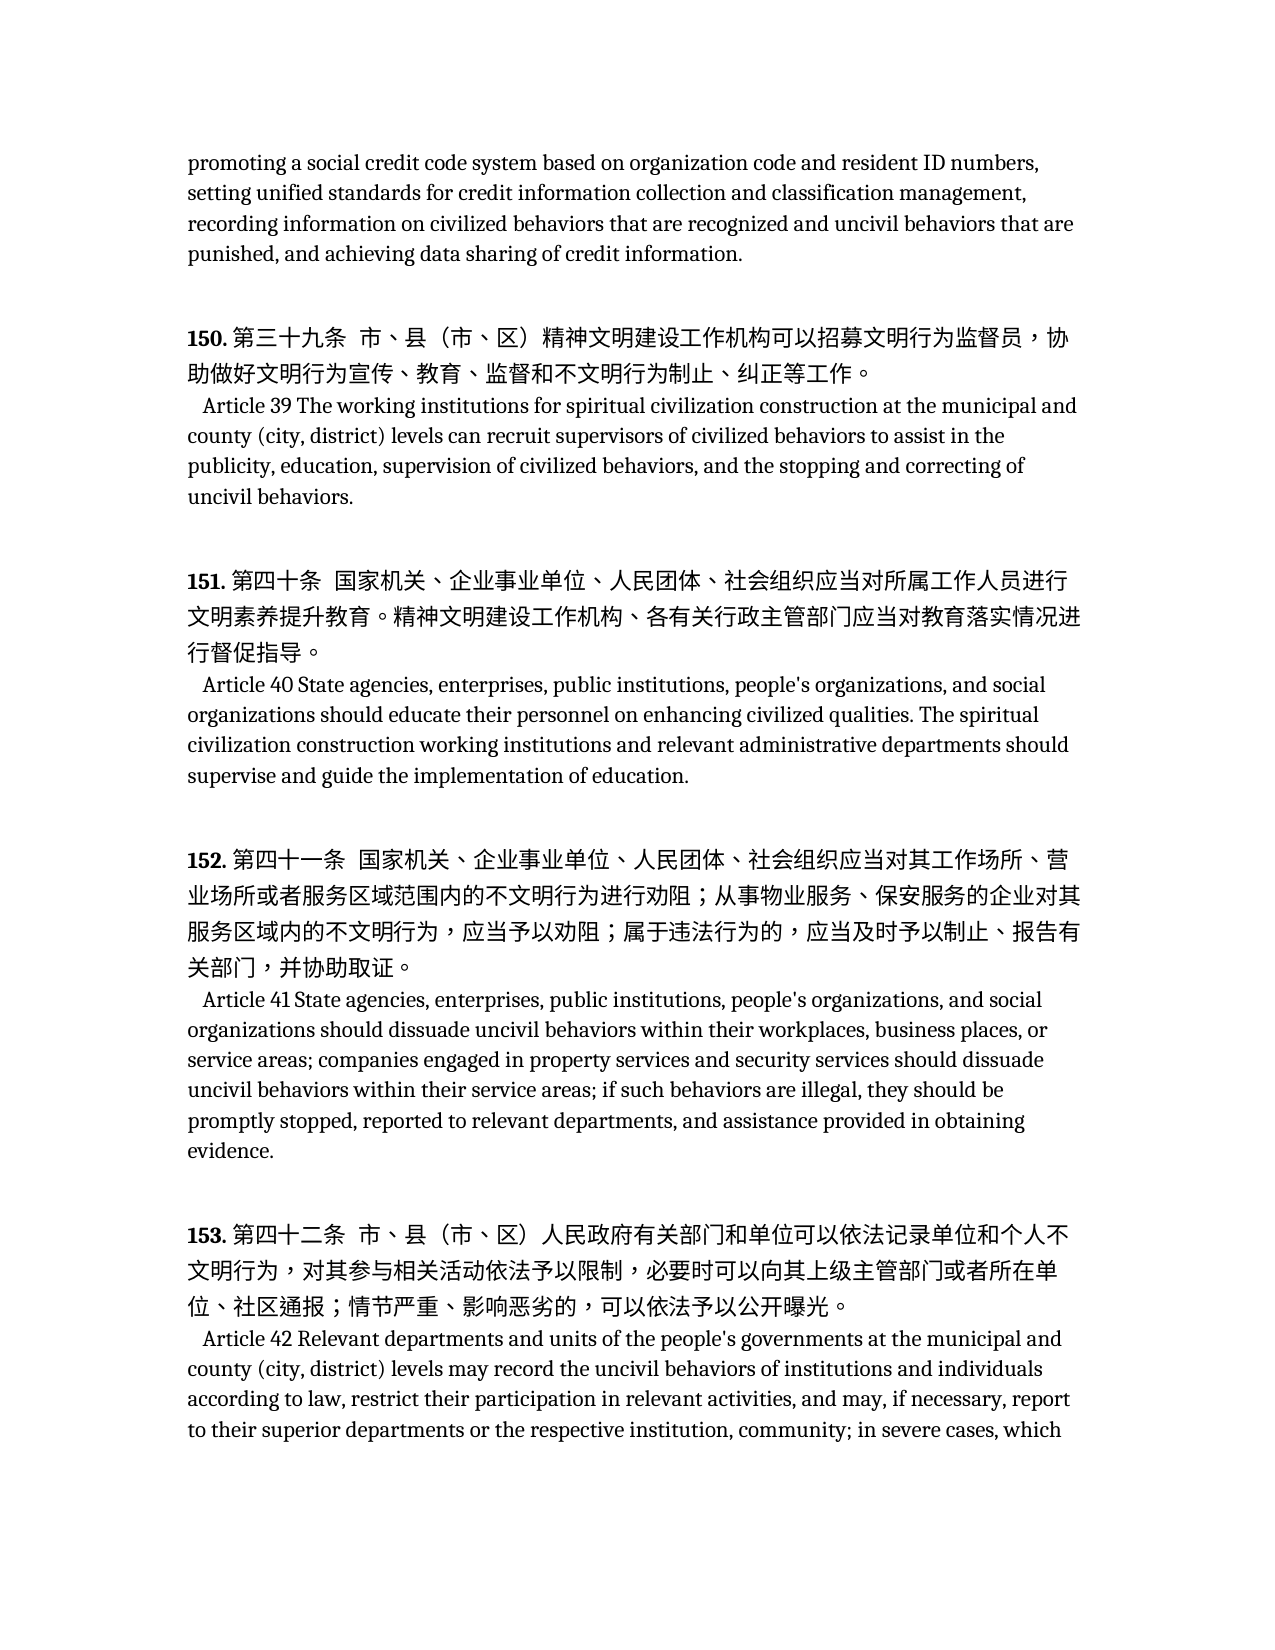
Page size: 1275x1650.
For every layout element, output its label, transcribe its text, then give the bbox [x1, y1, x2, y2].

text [187, 1219, 1087, 1443]
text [187, 150, 1087, 297]
text 151. 第四十条 国家机关、企业事业单位、人民团体、社会组织应当对所属工作人员进行文明素养提升教育。精神文明建设工作机构、各有关行政主管部门应当对教育落实情况进行督促指导。 Article 40 State agencies, enterprises, public institutions, people's organizations, and social organizations should educate their personnel on enhancing civilized qualities. The spiritual civilization construction working institutions and relevant administrative departments should supervise and guide the implementation of education. [187, 565, 1087, 819]
text 152. 第四十一条 国家机关、企业事业单位、人民团体、社会组织应当对其工作场所、营业场所或者服务区域范围内的不文明行为进行劝阻；从事物业服务、保安服务的企业对其服务区域内的不文明行为，应当予以劝阻；属于违法行为的，应当及时予以制止、报告有关部门，并协助取证。 Article 41 State agencies, enterprises, public institutions, people's organizations, and social organizations should dissuade uncivil behaviors within their workplaces, business places, or service areas; companies engaged in property services and security services should dissuade uncivil behaviors within their service areas; if such behaviors are illegal, they should be promptly stopped, reported to relevant departments, and assistance provided in obtaining evidence. [187, 844, 1087, 1194]
text 150. 第三十九条 市、县（市、区）精神文明建设工作机构可以招募文明行为监督员，协助做好文明行为宣传、教育、监督和不文明行为制止、纠正等工作。 Article 39 The working institutions for spiritual civilization construction at the municipal and county (city, district) levels can recruit supervisors of civilized behaviors to assist in the publicity, education, supervision of civilized behaviors, and the stopping and correcting of uncivil behaviors. [187, 322, 1087, 540]
